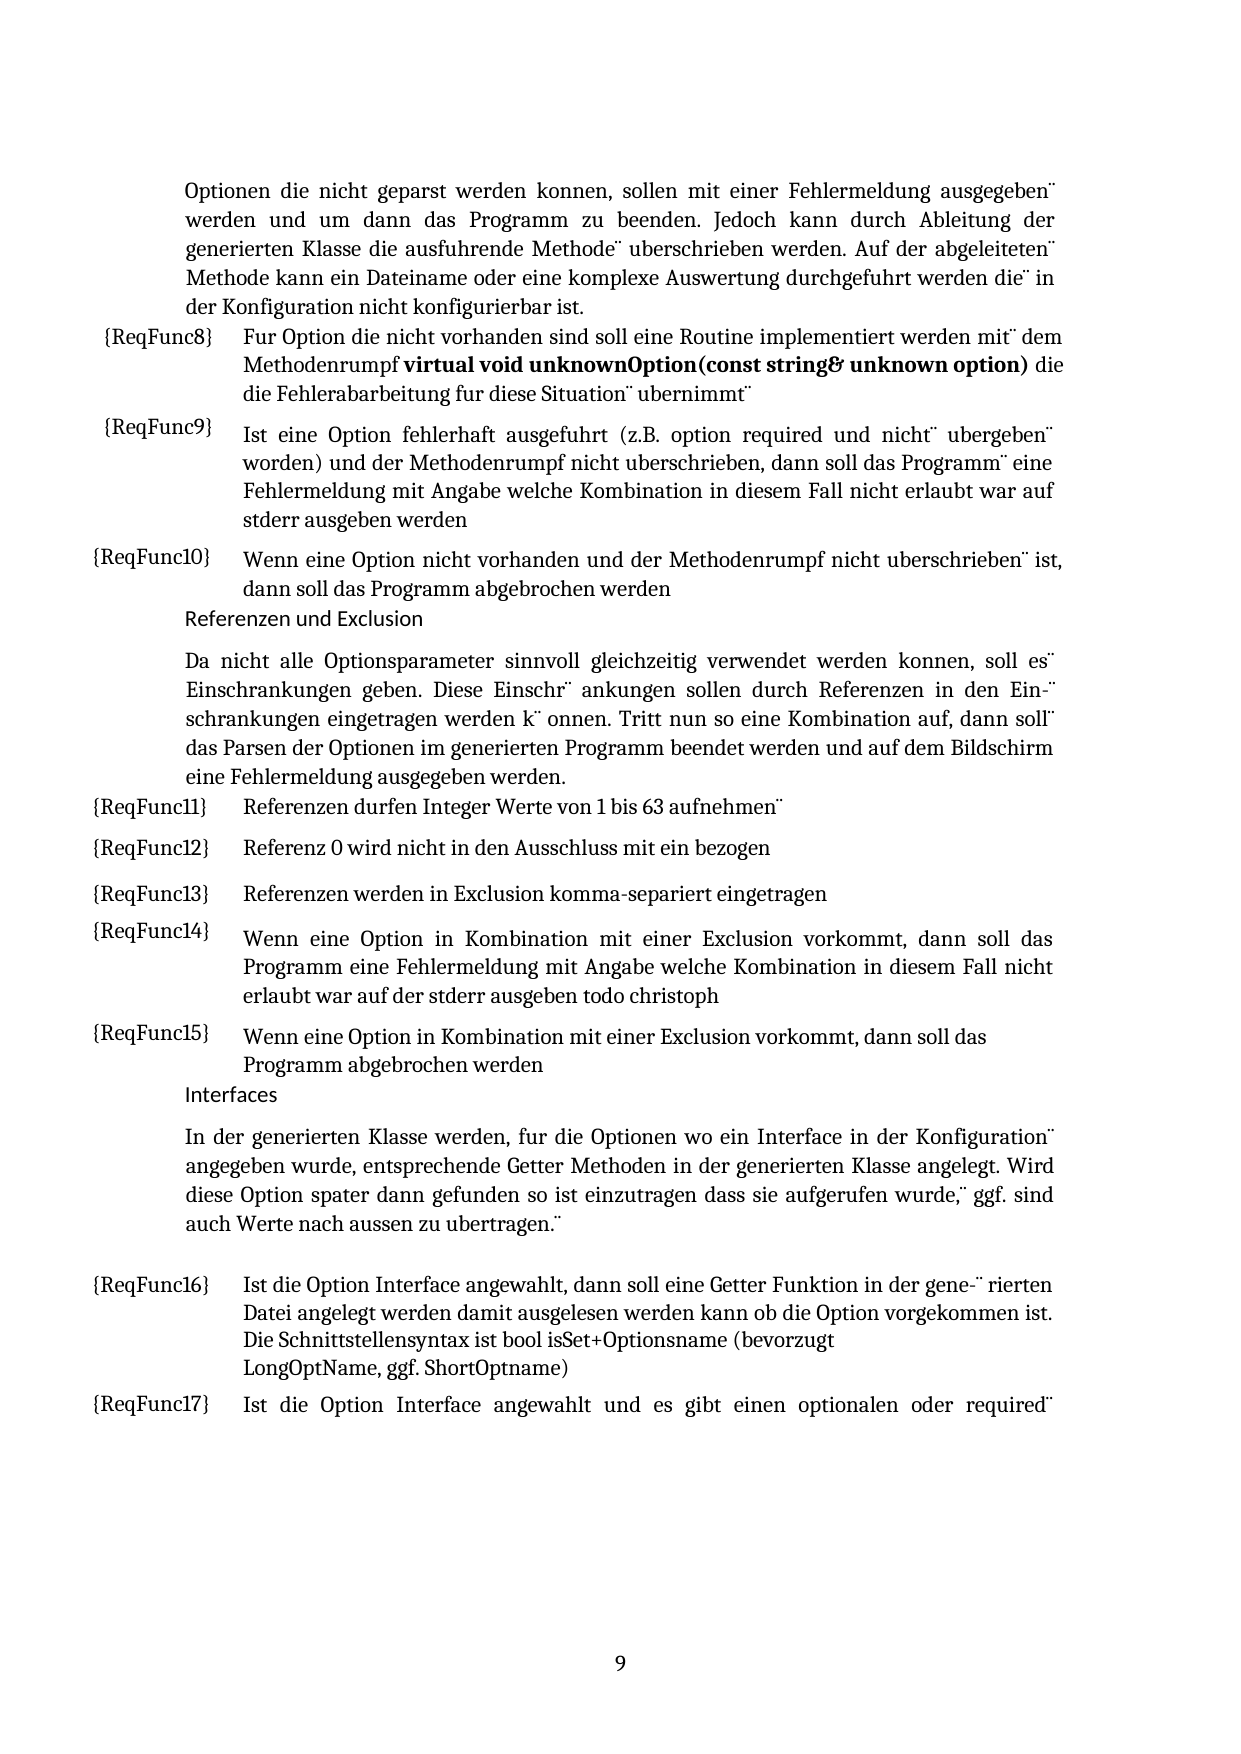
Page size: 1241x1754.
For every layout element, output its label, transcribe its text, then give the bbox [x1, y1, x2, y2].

table_header Ist die Option Interface angewahlt, dann soll eine Getter Funktion in der gene-¨ rierten Datei angelegt werden damit ausgelesen werden kann ob die Option vorgekommen ist. Die Schnittstellensyntax ist bool isSet+Optionsname (bevorzugt LongOptName, ggf. ShortOptname) [243, 1270, 1062, 1389]
table_header Fur Option die nicht vorhanden sind soll eine Routine implementiert werden mit¨ dem Methodenrumpf virtual void unknownOption(const string& unknown option) die die Fehlerabarbeitung fur diese Situation¨ ubernimmt¨ [243, 323, 1063, 413]
table_header {ReqFunc16} [91, 1270, 243, 1389]
table_cell {ReqFunc15} [91, 1019, 243, 1080]
table_cell {ReqFunc12} [91, 826, 243, 871]
table_header Referenzen durfen Integer Werte von 1 bis 63 aufnehmen¨ [243, 793, 1054, 826]
table_cell Referenzen werden in Exclusion komma-separiert eingetragen [243, 871, 1054, 917]
table_cell {ReqFunc17} [91, 1389, 243, 1419]
table_cell Referenz 0 wird nicht in den Ausschluss mit ein bezogen [243, 826, 1054, 871]
table_cell {ReqFunc14} [91, 917, 243, 1019]
table_cell Wenn eine Option nicht vorhanden und der Methodenrumpf nicht uberschrieben¨ ist, dann soll das Programm abgebrochen werden [243, 543, 1063, 604]
table_cell {ReqFunc10} [91, 543, 243, 604]
table_header {ReqFunc8} [91, 323, 243, 413]
text Optionen die nicht geparst werden konnen, sollen mit einer Fehlermeldung ausgegeben¨ werden und um dann das Programm zu beenden. Jedoch kann durch Ableitung der generierten Klasse die ausfuhrende Methode¨ uberschrieben werden. Auf der abgeleiteten¨ Methode kann ein Dateiname oder eine komplexe Auswertung durchgefuhrt werden die¨ in der Konfiguration nicht konfigurierbar ist. [184, 178, 1056, 320]
table_cell Wenn eine Option in Kombination mit einer Exclusion vorkommt, dann soll das Programm eine Fehlermeldung mit Angabe welche Kombination in diesem Fall nicht erlaubt war auf der stderr ausgeben todo christoph [243, 917, 1054, 1019]
text Da nicht alle Optionsparameter sinnvoll gleichzeitig verwendet werden konnen, soll es¨ Einschrankungen geben. Diese Einschr¨ ankungen sollen durch Referenzen in den Ein-¨ schrankungen eingetragen werden k¨ onnen. Tritt nun so eine Kombination auf, dann soll¨ das Parsen der Optionen im generierten Programm beendet werden und auf dem Bildschirm eine Fehlermeldung ausgegeben werden. [184, 648, 1056, 790]
text Interfaces [184, 1080, 1075, 1108]
table_cell Wenn eine Option in Kombination mit einer Exclusion vorkommt, dann soll das Programm abgebrochen werden [243, 1019, 1054, 1080]
table_header {ReqFunc11} [91, 793, 243, 826]
table_cell {ReqFunc9} [91, 413, 243, 542]
table_cell Ist eine Option fehlerhaft ausgefuhrt (z.B. option required und nicht¨ ubergeben¨ worden) und der Methodenrumpf nicht uberschrieben, dann soll das Programm¨ eine Fehlermeldung mit Angabe welche Kombination in diesem Fall nicht erlaubt war auf stderr ausgeben werden [243, 413, 1063, 542]
text In der generierten Klasse werden, fur die Optionen wo ein Interface in der Konfiguration¨ angegeben wurde, entsprechende Getter Methoden in der generierten Klasse angelegt. Wird diese Option spater dann gefunden so ist einzutragen dass sie aufgerufen wurde,¨ ggf. sind auch Werte nach aussen zu ubertragen.¨ [184, 1124, 1056, 1237]
table_cell {ReqFunc13} [91, 871, 243, 917]
text Referenzen und Exclusion [184, 604, 1075, 632]
